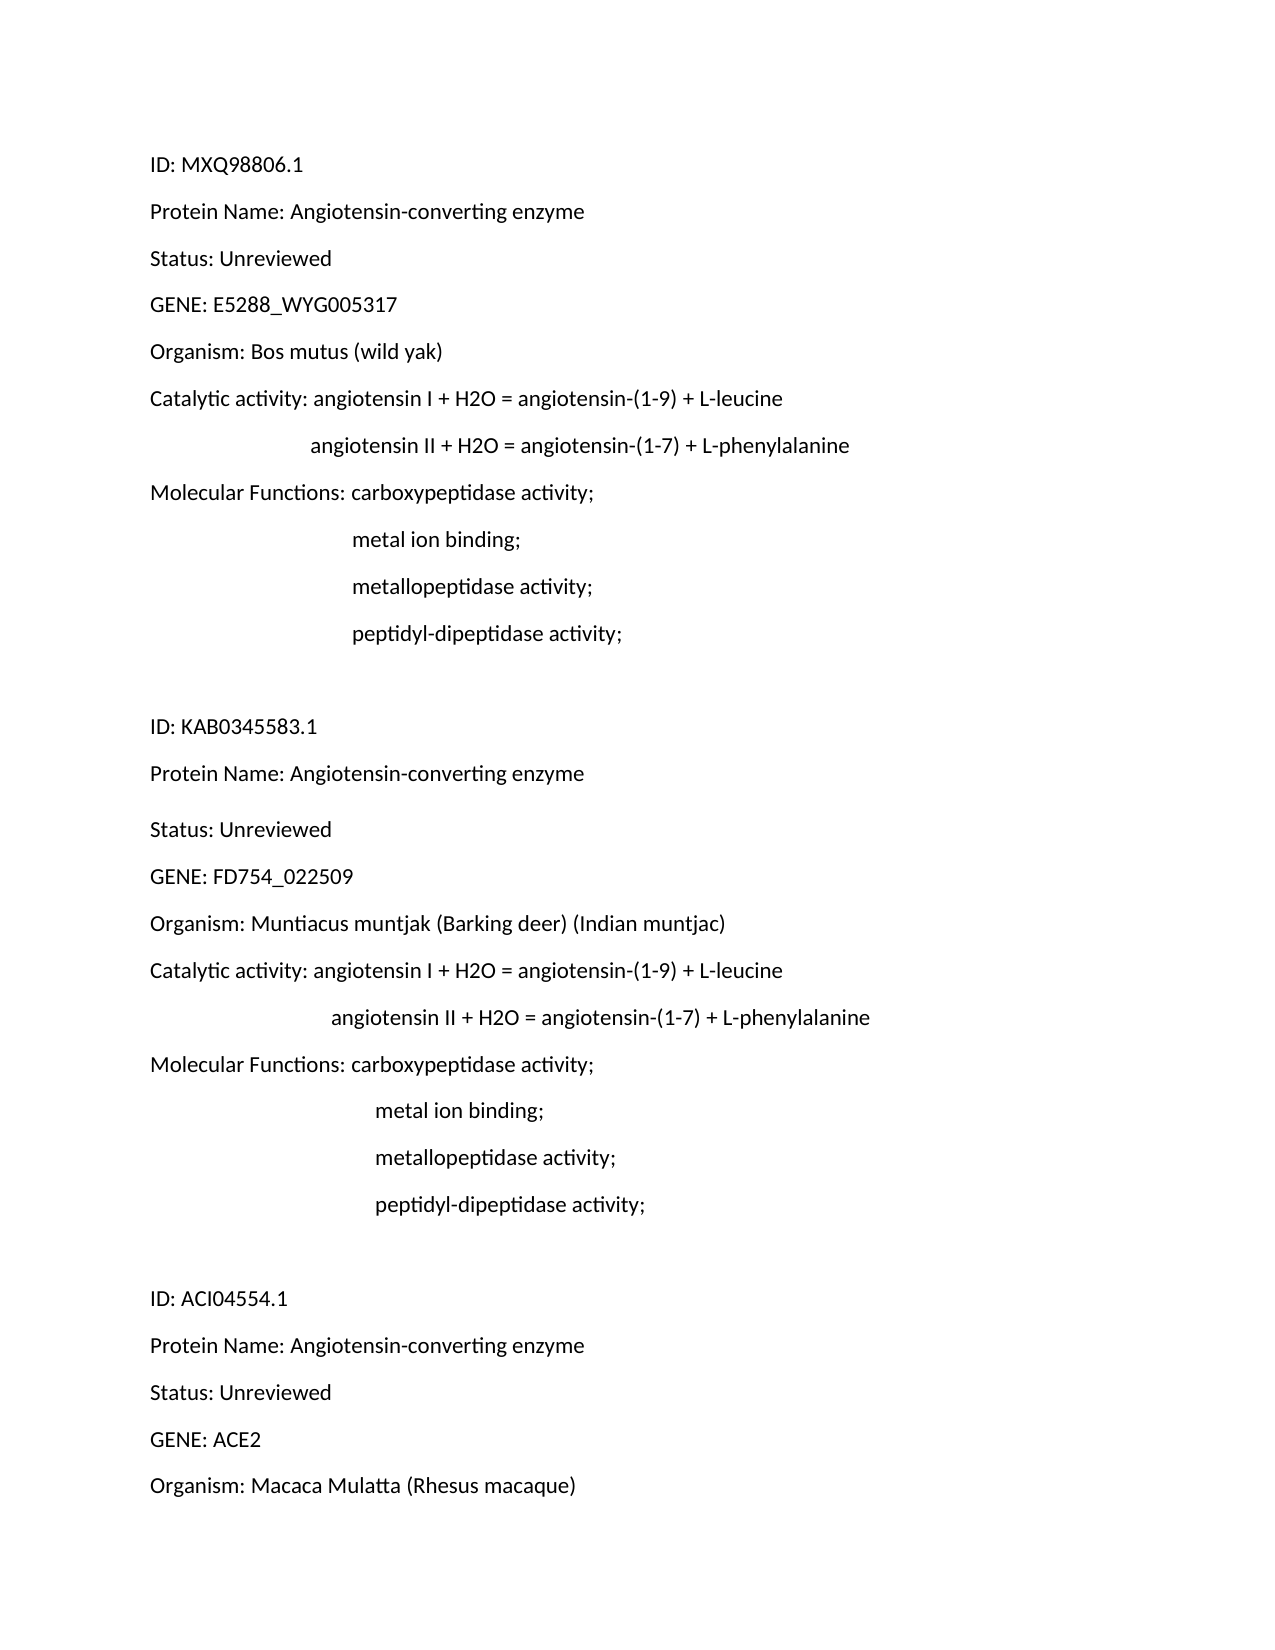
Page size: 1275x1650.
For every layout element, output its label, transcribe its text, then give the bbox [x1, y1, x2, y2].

text angiotensin II + H2O = angiotensin-(1-7) + L-phenylalanine [150, 431, 1125, 459]
text GENE: ACE2 [150, 1425, 1125, 1453]
text Protein Name: Angiotensin-converting enzyme [150, 1331, 1125, 1359]
text Status: Unreviewed [150, 815, 1125, 843]
text Molecular Functions: carboxypeptidase activity; [150, 478, 1125, 506]
text metallopeptidase activity; [150, 572, 1125, 600]
text Status: Unreviewed [150, 244, 1125, 272]
text angiotensin II + H2O = angiotensin-(1-7) + L-phenylalanine [150, 1003, 1125, 1031]
text peptidyl-dipeptidase activity; [150, 1190, 1125, 1218]
text Organism: Bos mutus (wild yak) [150, 337, 1125, 366]
text ID: KAB0345583.1 [150, 712, 1125, 741]
text Molecular Functions: carboxypeptidase activity; [150, 1050, 1125, 1078]
subtitle Protein Name: Angiotensin-converting enzyme [150, 759, 1125, 787]
text peptidyl-dipeptidase activity; [150, 619, 1125, 647]
text ID: ACI04554.1 [150, 1284, 1125, 1312]
text Status: Unreviewed [150, 1378, 1125, 1406]
text Organism: Macaca Mulatta (Rhesus macaque) [150, 1472, 1125, 1500]
text GENE: FD754_022509 [150, 862, 1125, 890]
text Protein Name: Angiotensin-converting enzyme [150, 197, 1125, 225]
text ID: MXQ98806.1 [150, 150, 1125, 178]
text Catalytic activity: angiotensin I + H2O = angiotensin-(1-9) + L-leucine [150, 384, 1125, 412]
text metal ion binding; [150, 525, 1125, 553]
text Organism: Muntiacus muntjak (Barking deer) (Indian muntjac) [150, 909, 1125, 937]
text metal ion binding; [150, 1097, 1125, 1125]
text metallopeptidase activity; [150, 1143, 1125, 1172]
text Catalytic activity: angiotensin I + H2O = angiotensin-(1-9) + L-leucine [150, 956, 1125, 984]
text GENE: E5288_WYG005317 [150, 291, 1125, 319]
